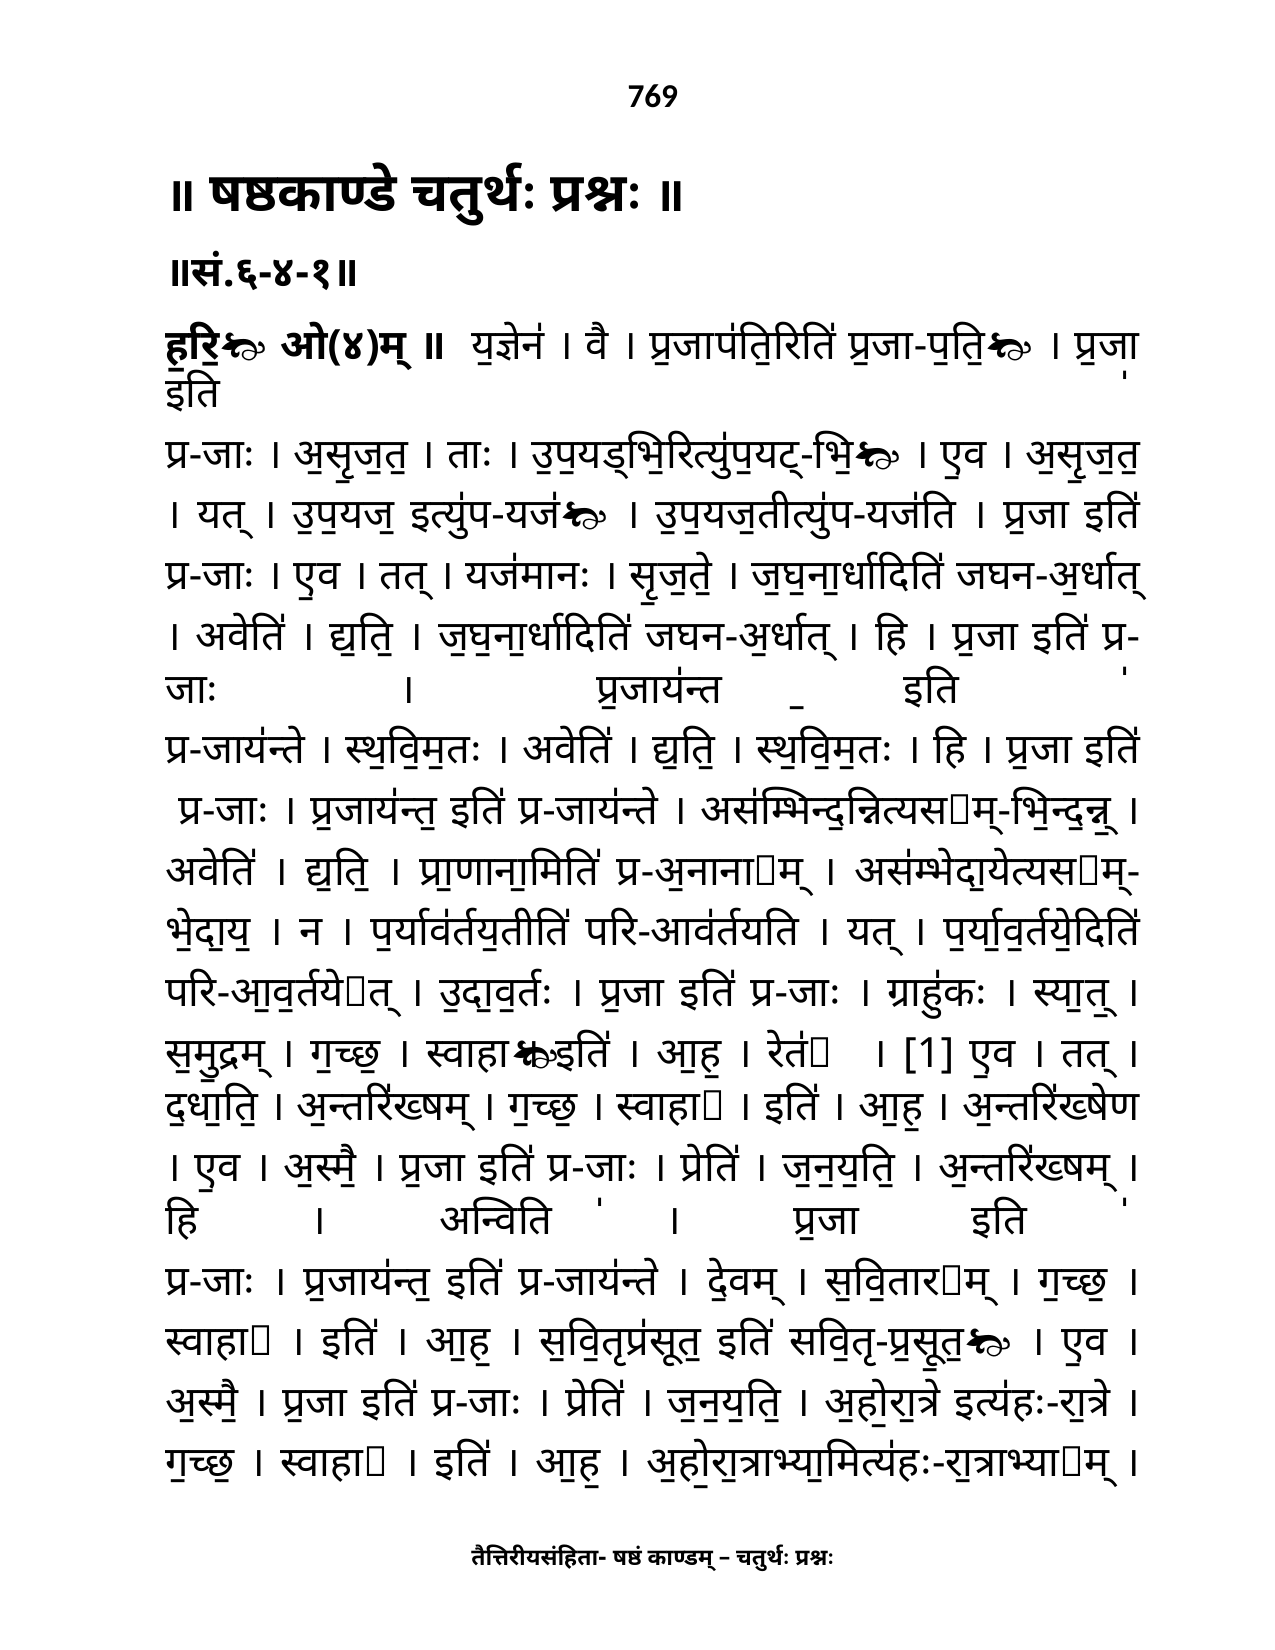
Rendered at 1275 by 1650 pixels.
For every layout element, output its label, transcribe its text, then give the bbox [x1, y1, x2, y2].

text ॥सं.६-४-१॥ [165, 238, 1140, 298]
text ॥ षष्ठकाण्डे चतुर्थः प्रश्नः ॥ [165, 156, 1140, 225]
